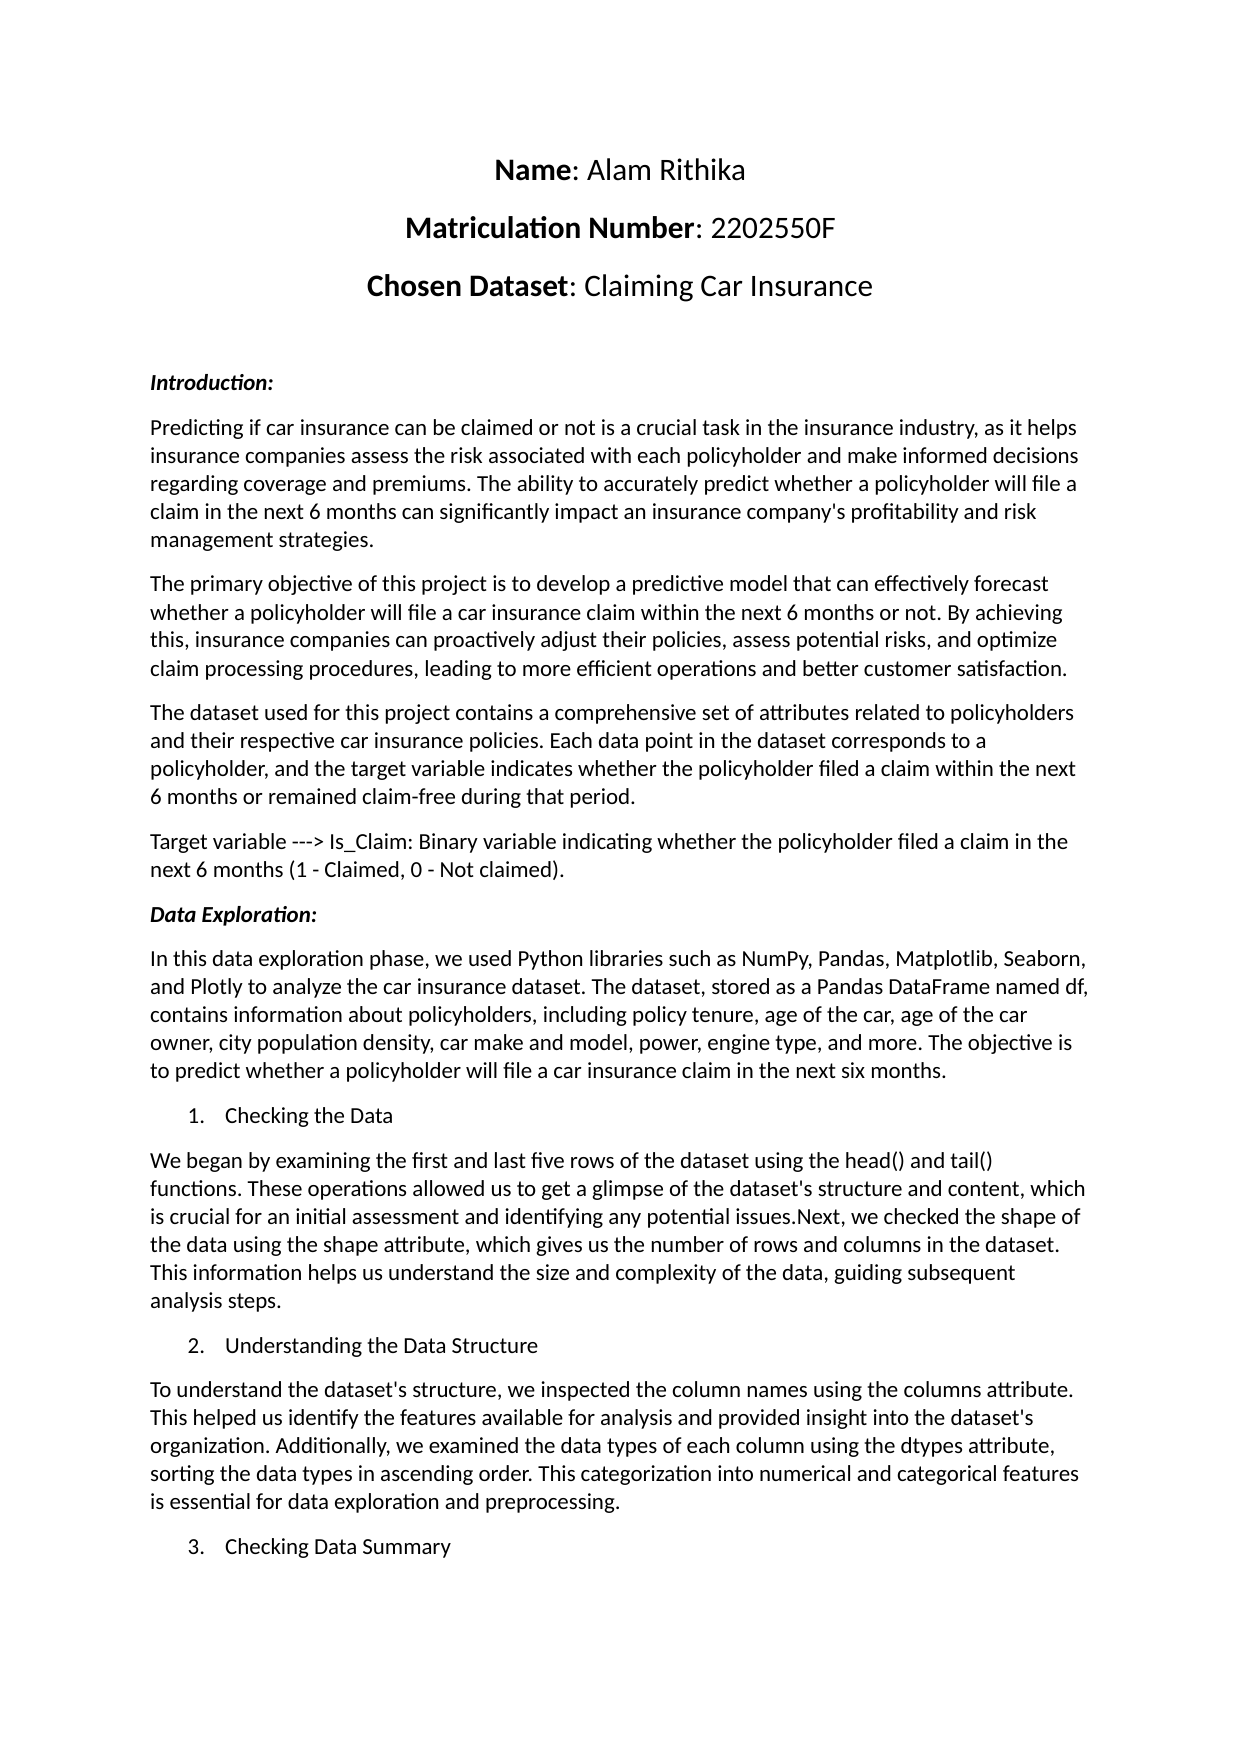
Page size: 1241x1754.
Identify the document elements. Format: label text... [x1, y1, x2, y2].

text The dataset used for this project contains a comprehensive set of attributes related to policyholders and their respective car insurance policies. Each data point in the dataset corresponds to a policyholder, and the target variable indicates whether the policyholder filed a claim within the next 6 months or remained claim-free during that period. [150, 698, 1090, 810]
text Predicting if car insurance can be claimed or not is a crucial task in the insurance industry, as it helps insurance companies assess the risk associated with each policyholder and make informed decisions regarding coverage and premiums. The ability to accurately predict whether a policyholder will file a claim in the next 6 months can significantly impact an insurance company's profitability and risk management strategies. [150, 413, 1090, 553]
text Matriculation Number: 2202550F [150, 208, 1090, 246]
text Name: Alam Rithika [150, 150, 1090, 188]
text Introduction: [150, 368, 1090, 396]
text The primary objective of this project is to develop a predictive model that can effectively forecast whether a policyholder will file a car insurance claim within the next 6 months or not. By achieving this, insurance companies can proactively adjust their policies, assess potential risks, and optimize claim processing procedures, leading to more efficient operations and better customer satisfaction. [150, 569, 1090, 682]
text Chosen Dataset: Claiming Car Insurance [150, 266, 1090, 304]
text In this data exploration phase, we used Python libraries such as NumPy, Pandas, Matplotlib, Seaborn, and Plotly to analyze the car insurance dataset. The dataset, stored as a Pandas DataFrame named df, contains information about policyholders, including policy tenure, age of the car, age of the car owner, city population density, car make and model, power, engine type, and more. The objective is to predict whether a policyholder will file a car insurance claim in the next six months. [150, 944, 1090, 1084]
text Target variable ---> Is_Claim: Binary variable indicating whether the policyholder filed a claim in the next 6 months (1 - Claimed, 0 - Not claimed). [150, 827, 1090, 883]
list Understanding the Data Structure [187, 1331, 1090, 1359]
text To understand the dataset's structure, we inspected the column names using the columns attribute. This helped us identify the features available for analysis and provided insight into the dataset's organization. Additionally, we examined the data types of each column using the dtypes attribute, sorting the data types in ascending order. This categorization into numerical and categorical features is essential for data exploration and preprocessing. [150, 1375, 1090, 1516]
text We began by examining the first and last five rows of the dataset using the head() and tail() functions. These operations allowed us to get a glimpse of the dataset's structure and content, which is crucial for an initial assessment and identifying any potential issues.Next, we checked the shape of the data using the shape attribute, which gives us the number of rows and columns in the dataset. This information helps us understand the size and complexity of the data, guiding subsequent analysis steps. [150, 1146, 1090, 1314]
list Checking Data Summary [187, 1532, 1090, 1560]
text Data Exploration: [150, 900, 1090, 928]
list Checking the Data [187, 1101, 1090, 1129]
